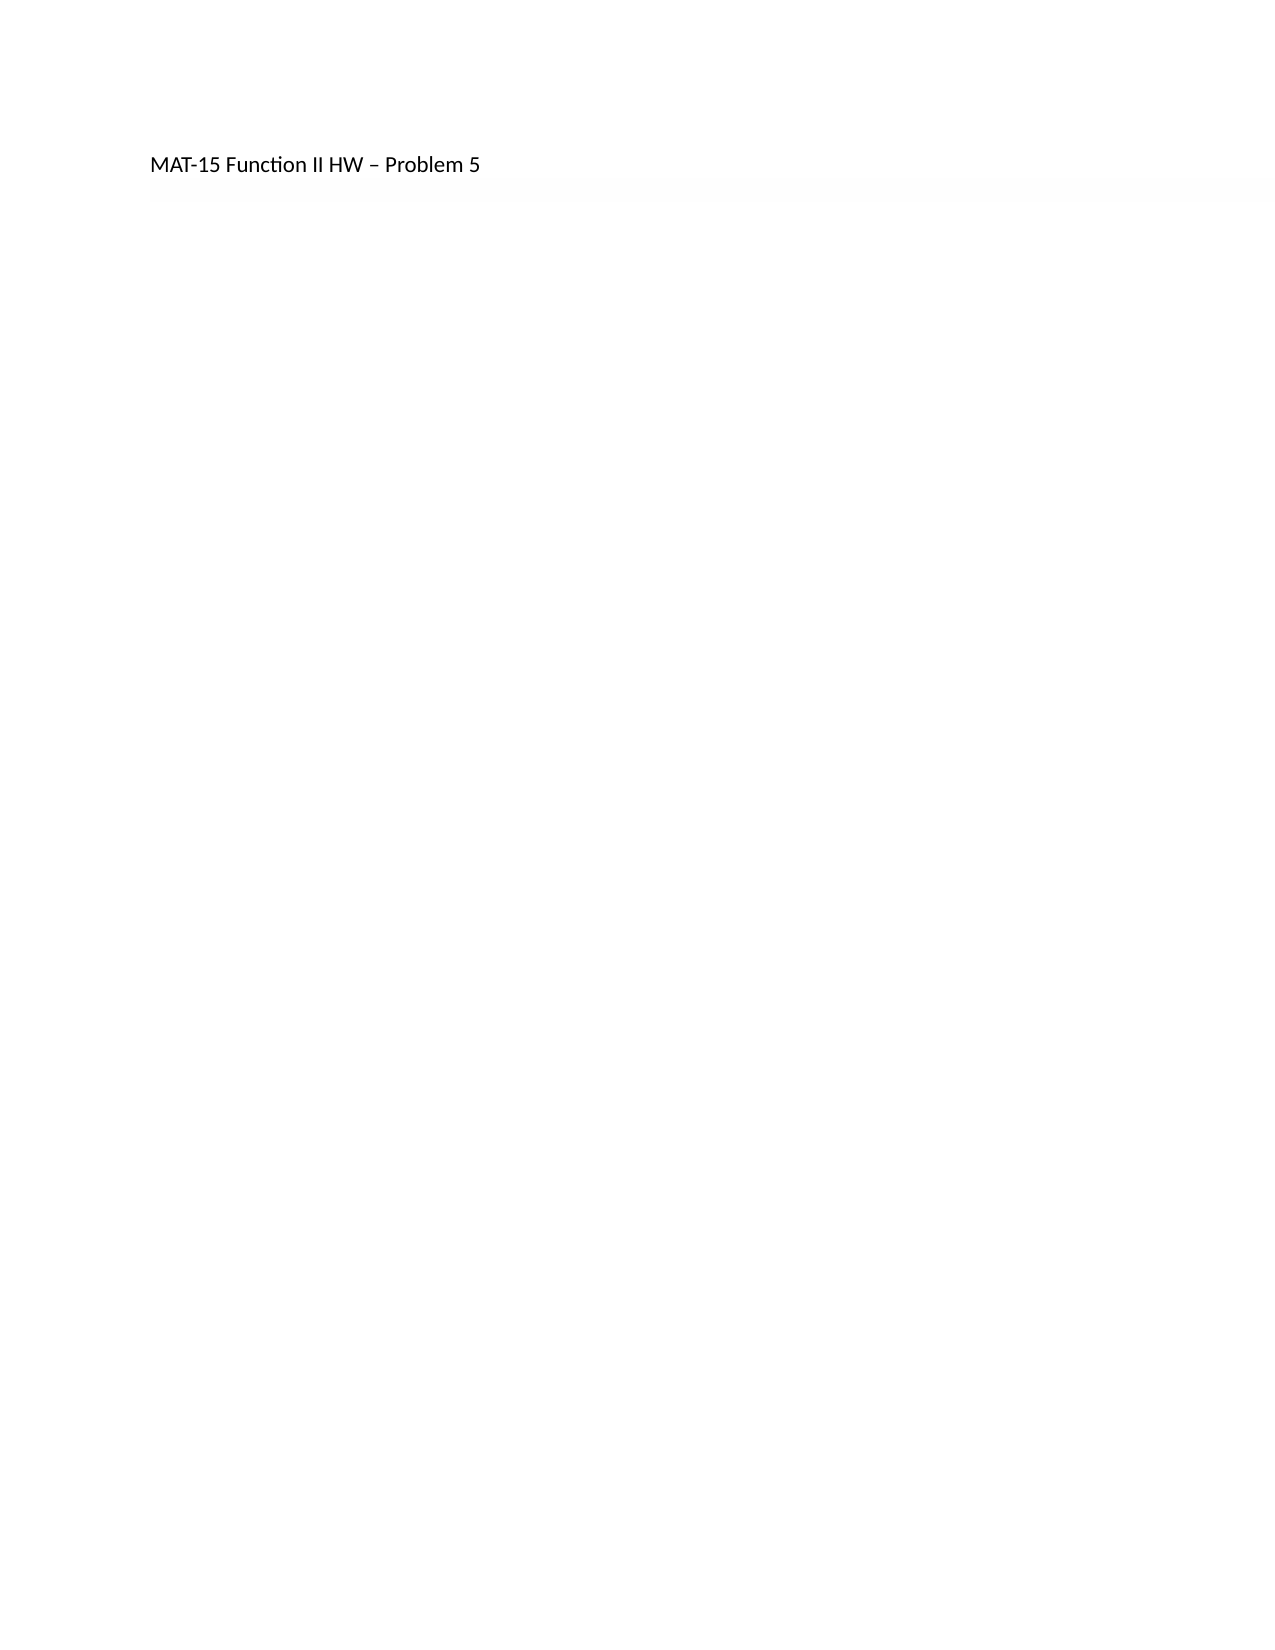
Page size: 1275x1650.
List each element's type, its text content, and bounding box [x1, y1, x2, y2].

text MAT-15 Function II HW – Problem 5 [150, 150, 1125, 178]
